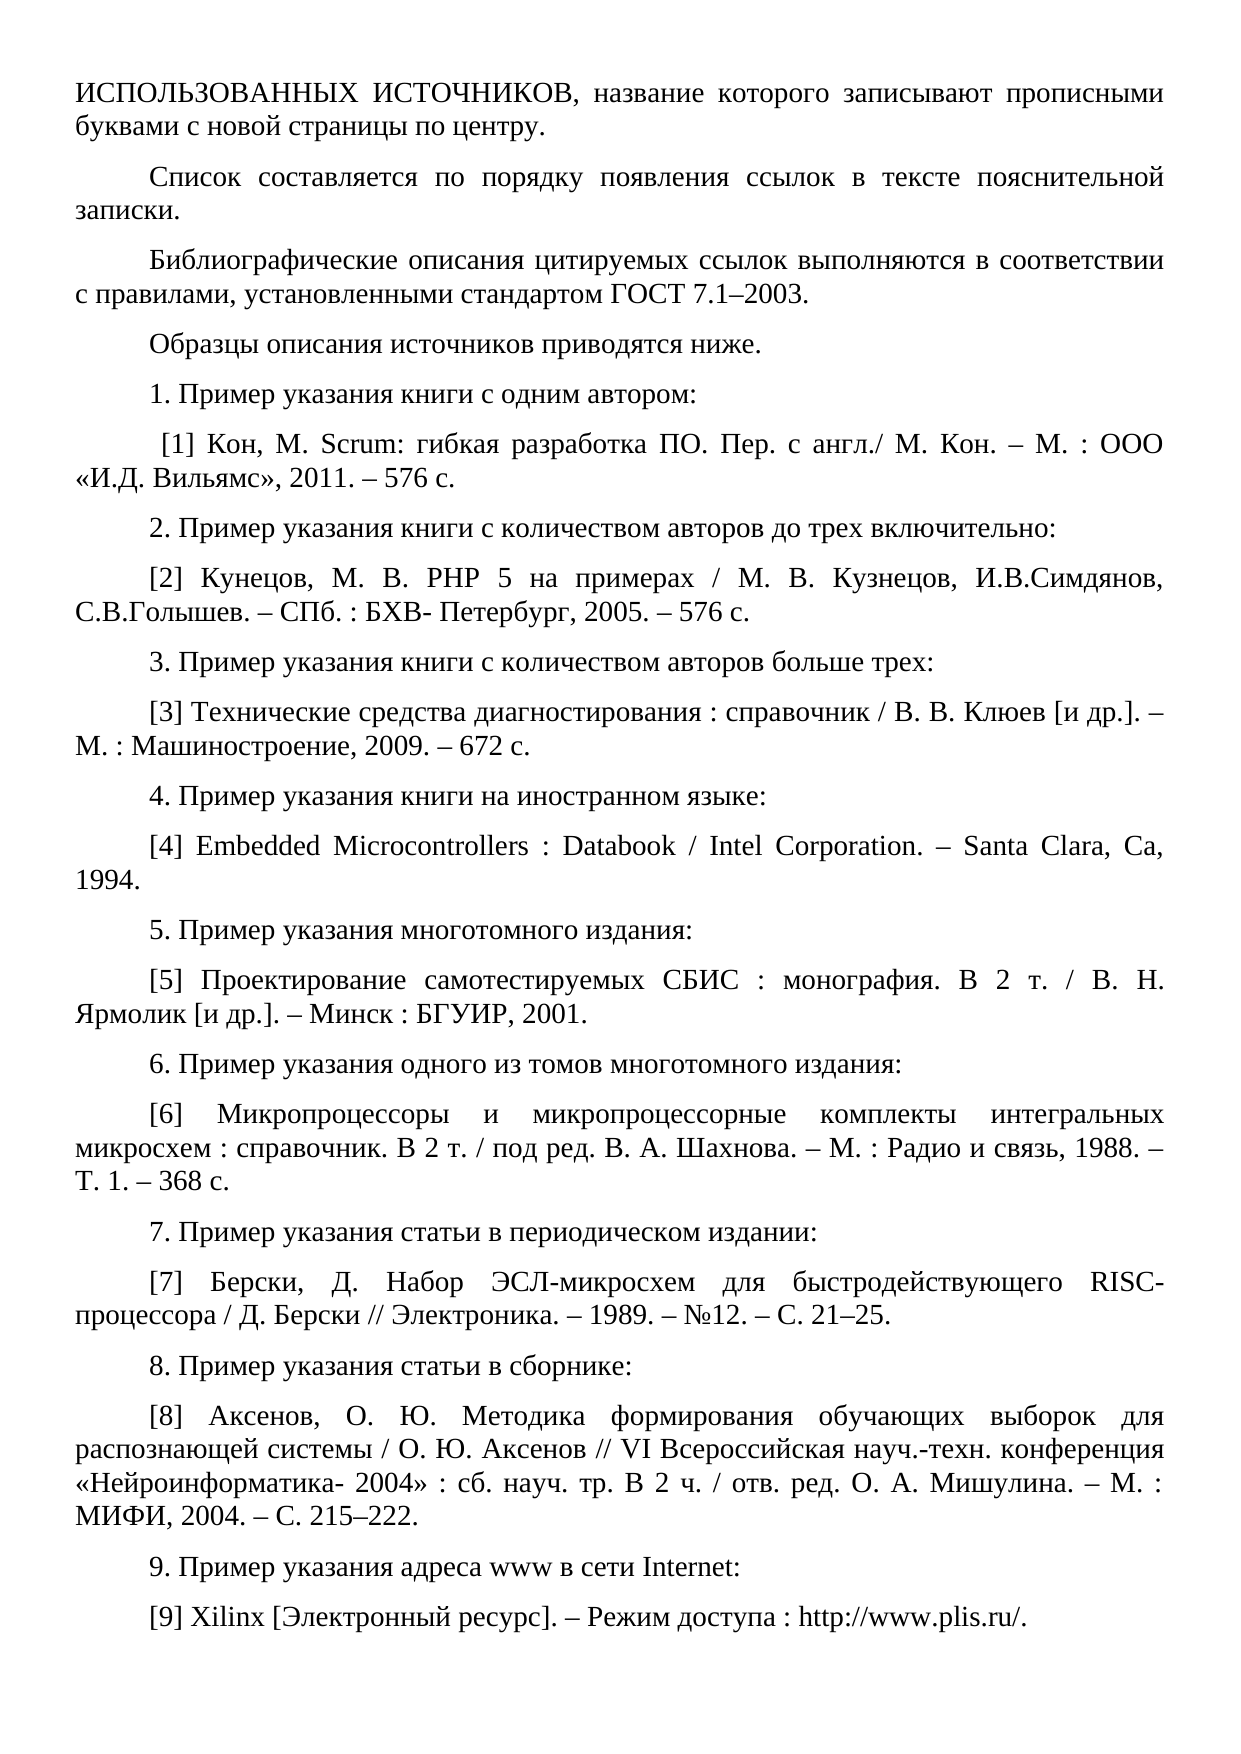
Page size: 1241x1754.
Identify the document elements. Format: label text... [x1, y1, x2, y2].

text Образцы описания источников приводятся ниже. [75, 326, 1165, 360]
text Список составляется по порядку появления ссылок в тексте пояснительной записки. [75, 159, 1165, 226]
text [9] Xilinx [Электронный ресурс]. – Режим доступа : http://www.plis.ru/. [75, 1599, 1165, 1632]
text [75, 75, 1165, 142]
text [3] Технические средства диагностирования : справочник / В. В. Клюев [и др.]. – М. : Машиностроение, 2009. – 672 с. [75, 694, 1165, 762]
text 6. Пример указания одного из томов многотомного издания: [75, 1046, 1165, 1080]
text [6] Микропроцессоры и микропроцессорные комплекты интегральных микросхем : справочник. В 2 т. / под ред. В. А. Шахнова. – М. : Радио и связь, 1988. – Т. 1. – 368 с. [75, 1096, 1165, 1197]
text [8] Аксенов, О. Ю. Методика формирования обучающих выборок для распознающей системы / О. Ю. Аксенов // VI Всероссийская науч.-техн. конференция «Нейроинформатика- 2004» : сб. науч. тр. В 2 ч. / отв. ред. О. А. Мишулина. – М. : МИФИ, 2004. – С. 215–222. [75, 1398, 1165, 1532]
text [5] Проектирование самотестируемых СБИС : монография. В 2 т. / В. Н. Ярмолик [и др.]. – Минск : БГУИР, 2001. [75, 962, 1165, 1029]
text 8. Пример указания статьи в сборнике: [75, 1348, 1165, 1381]
text 7. Пример указания статьи в периодическом издании: [75, 1214, 1165, 1247]
text 4. Пример указания книги на иностранном языке: [75, 778, 1165, 812]
text [2] Кунецов, М. В. PHP 5 на примерах / М. В. Кузнецов, И.В.Симдянов, С.В.Голышев. – СПб. : БХВ- Петербург, 2005. – 576 с. [75, 561, 1165, 628]
text 1. Пример указания книги с одним автором: [75, 376, 1165, 410]
text 9. Пример указания адреса www в сети Internet: [75, 1549, 1165, 1582]
text [7] Берски, Д. Набор ЭСЛ-микросхем для быстродействующего RISC-процессора / Д. Берски // Электроника. – 1989. – №12. – С. 21–25. [75, 1264, 1165, 1331]
text Библиографические описания цитируемых ссылок выполняются в соответствии с правилами, установленными стандартом ГОСТ 7.1–2003. [75, 242, 1165, 309]
text 2. Пример указания книги с количеством авторов до трех включительно: [75, 510, 1165, 544]
text [1] Кон, М. Scrum: гибкая разработка ПО. Пер. с англ./ М. Кон. – М. : ООО «И.Д. Вильямс», 2011. – 576 с. [75, 427, 1165, 494]
text [4] Embedded Microcontrollers : Databook / Intel Corporation. – Santa Clara, Ca, 1994. [75, 828, 1165, 896]
text 3. Пример указания книги с количеством авторов больше трех: [75, 644, 1165, 678]
text 5. Пример указания многотомного издания: [75, 912, 1165, 946]
